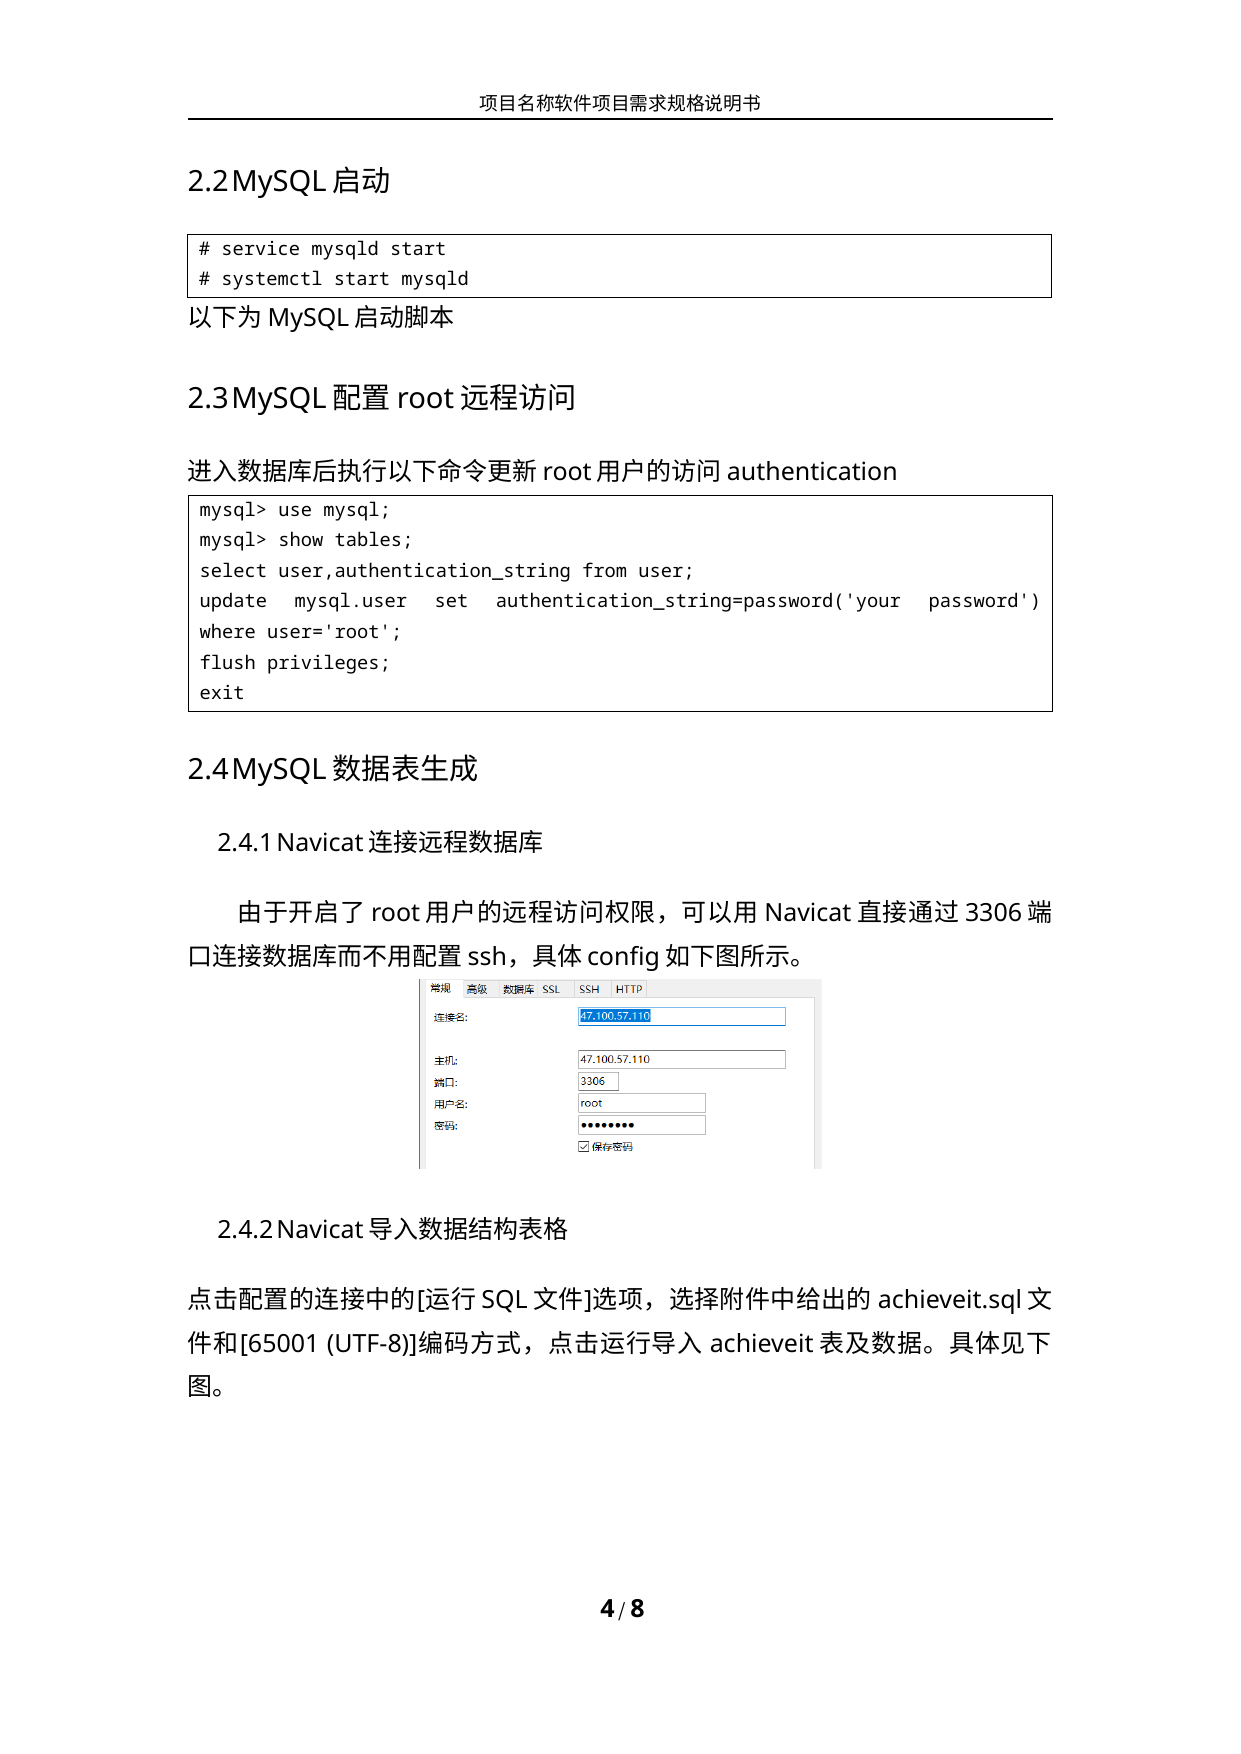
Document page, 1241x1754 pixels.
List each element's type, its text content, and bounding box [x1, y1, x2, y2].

subtitle Navicat连接远程数据库 [217, 822, 1053, 858]
text 由于开启了root用户的远程访问权限，可以用Navicat直接通过3306端口连接数据库而不用配置ssh，具体config如下图所示。 [187, 892, 1053, 972]
text 进入数据库后执行以下命令更新root用户的访问authentication [187, 451, 1053, 488]
subtitle Navicat导入数据结构表格 [217, 1209, 1053, 1246]
text 点击配置的连接中的[运行SQL文件]选项，选择附件中给出的achieveit.sql文件和[65001 (UTF-8)]编码方式，点击运行导入achieveit表及数据。具体见下图。 [187, 1280, 1053, 1403]
table_header mysql> use mysql; mysql> show tables; select user,authentication_string from user; update mysql.user set authentication_string=password('your password') where user='root'; flush privileges; exit [189, 496, 1052, 711]
text 以下为MySQL启动脚本 [187, 298, 1053, 334]
subtitle MySQL数据表生成 [187, 746, 1053, 788]
subtitle MySQL启动 [187, 157, 1053, 200]
picture [419, 979, 822, 1169]
subtitle MySQL配置root远程访问 [187, 375, 1053, 417]
table_header # service mysqld start # systemctl start mysqld [188, 235, 1051, 297]
